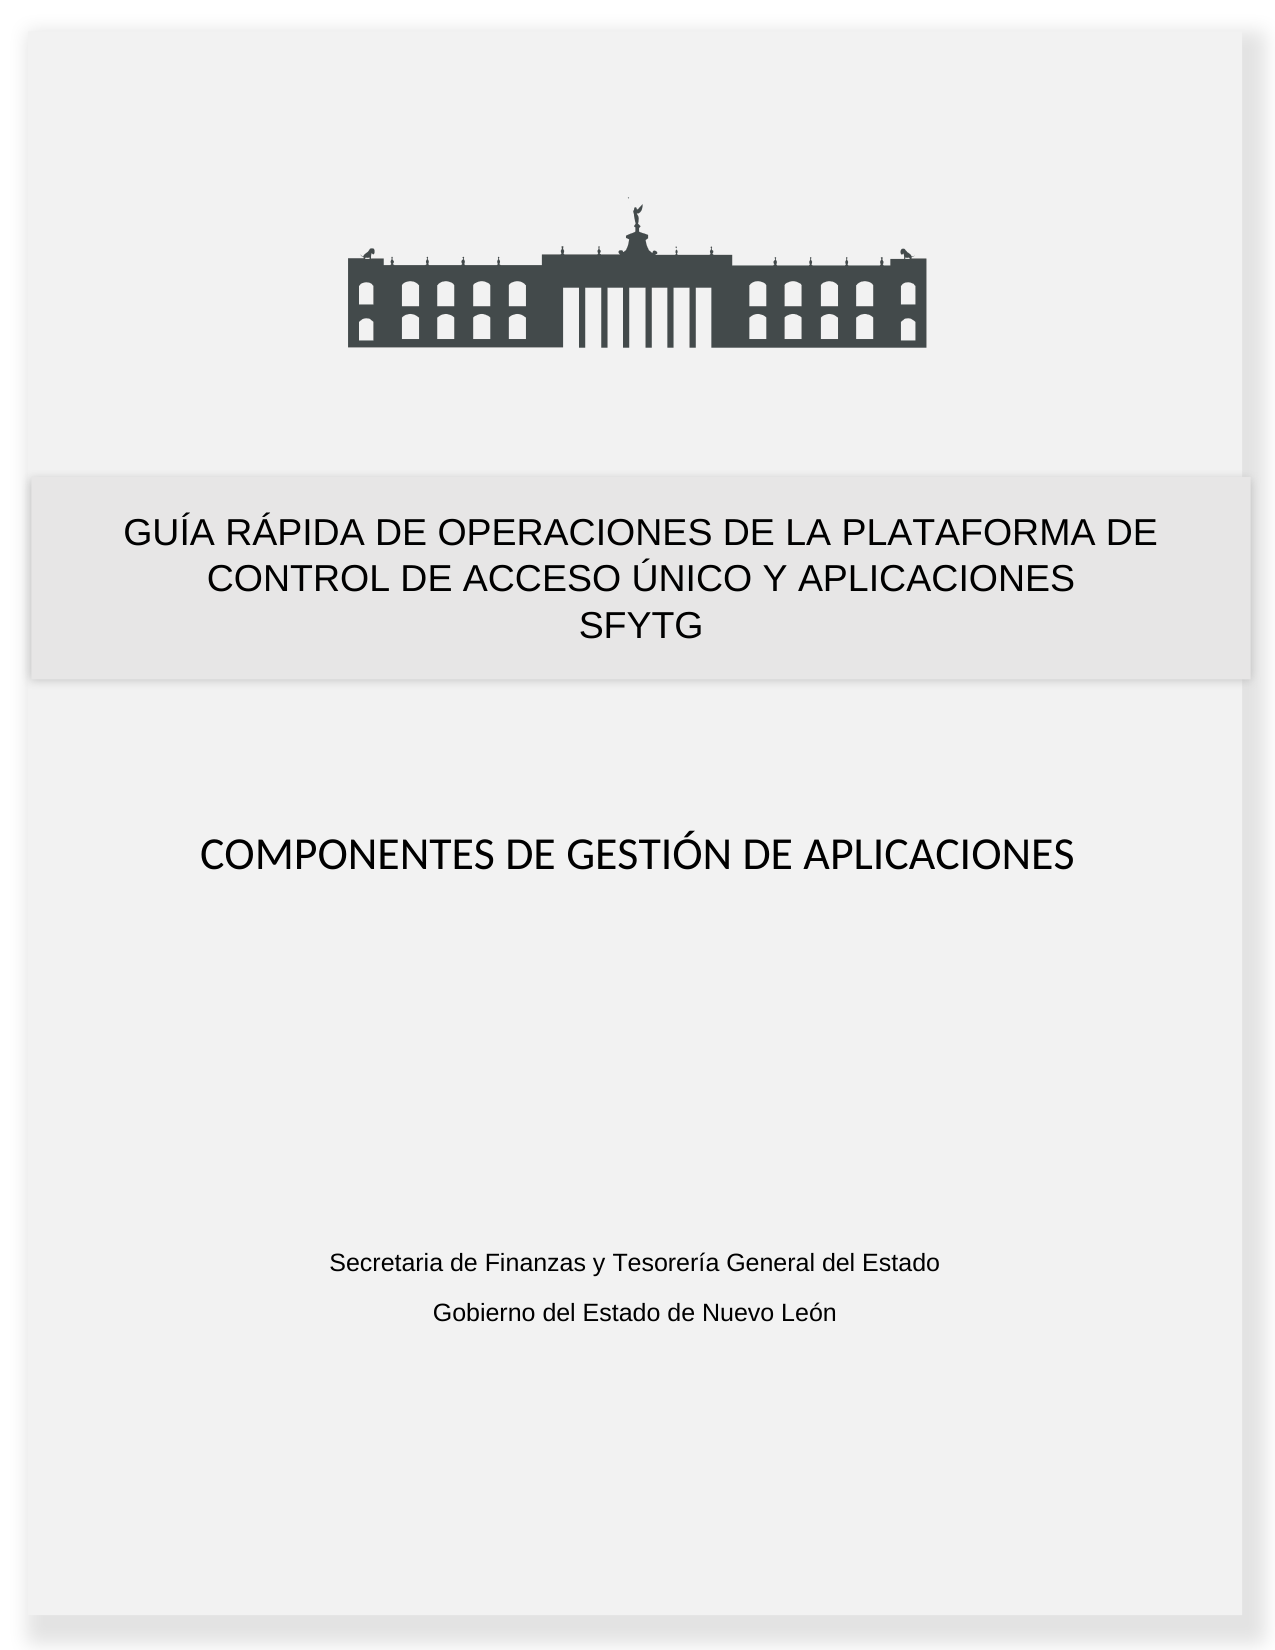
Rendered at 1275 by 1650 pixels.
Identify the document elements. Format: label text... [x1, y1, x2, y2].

text Gobierno del Estado de Nuevo León [148, 1298, 1122, 1326]
text COMPONENTES DE GESTIÓN DE APLICACIONES [177, 825, 1098, 881]
text Secretaria de Finanzas y Tesorería General del Estado [148, 1248, 1122, 1277]
picture [344, 197, 931, 383]
